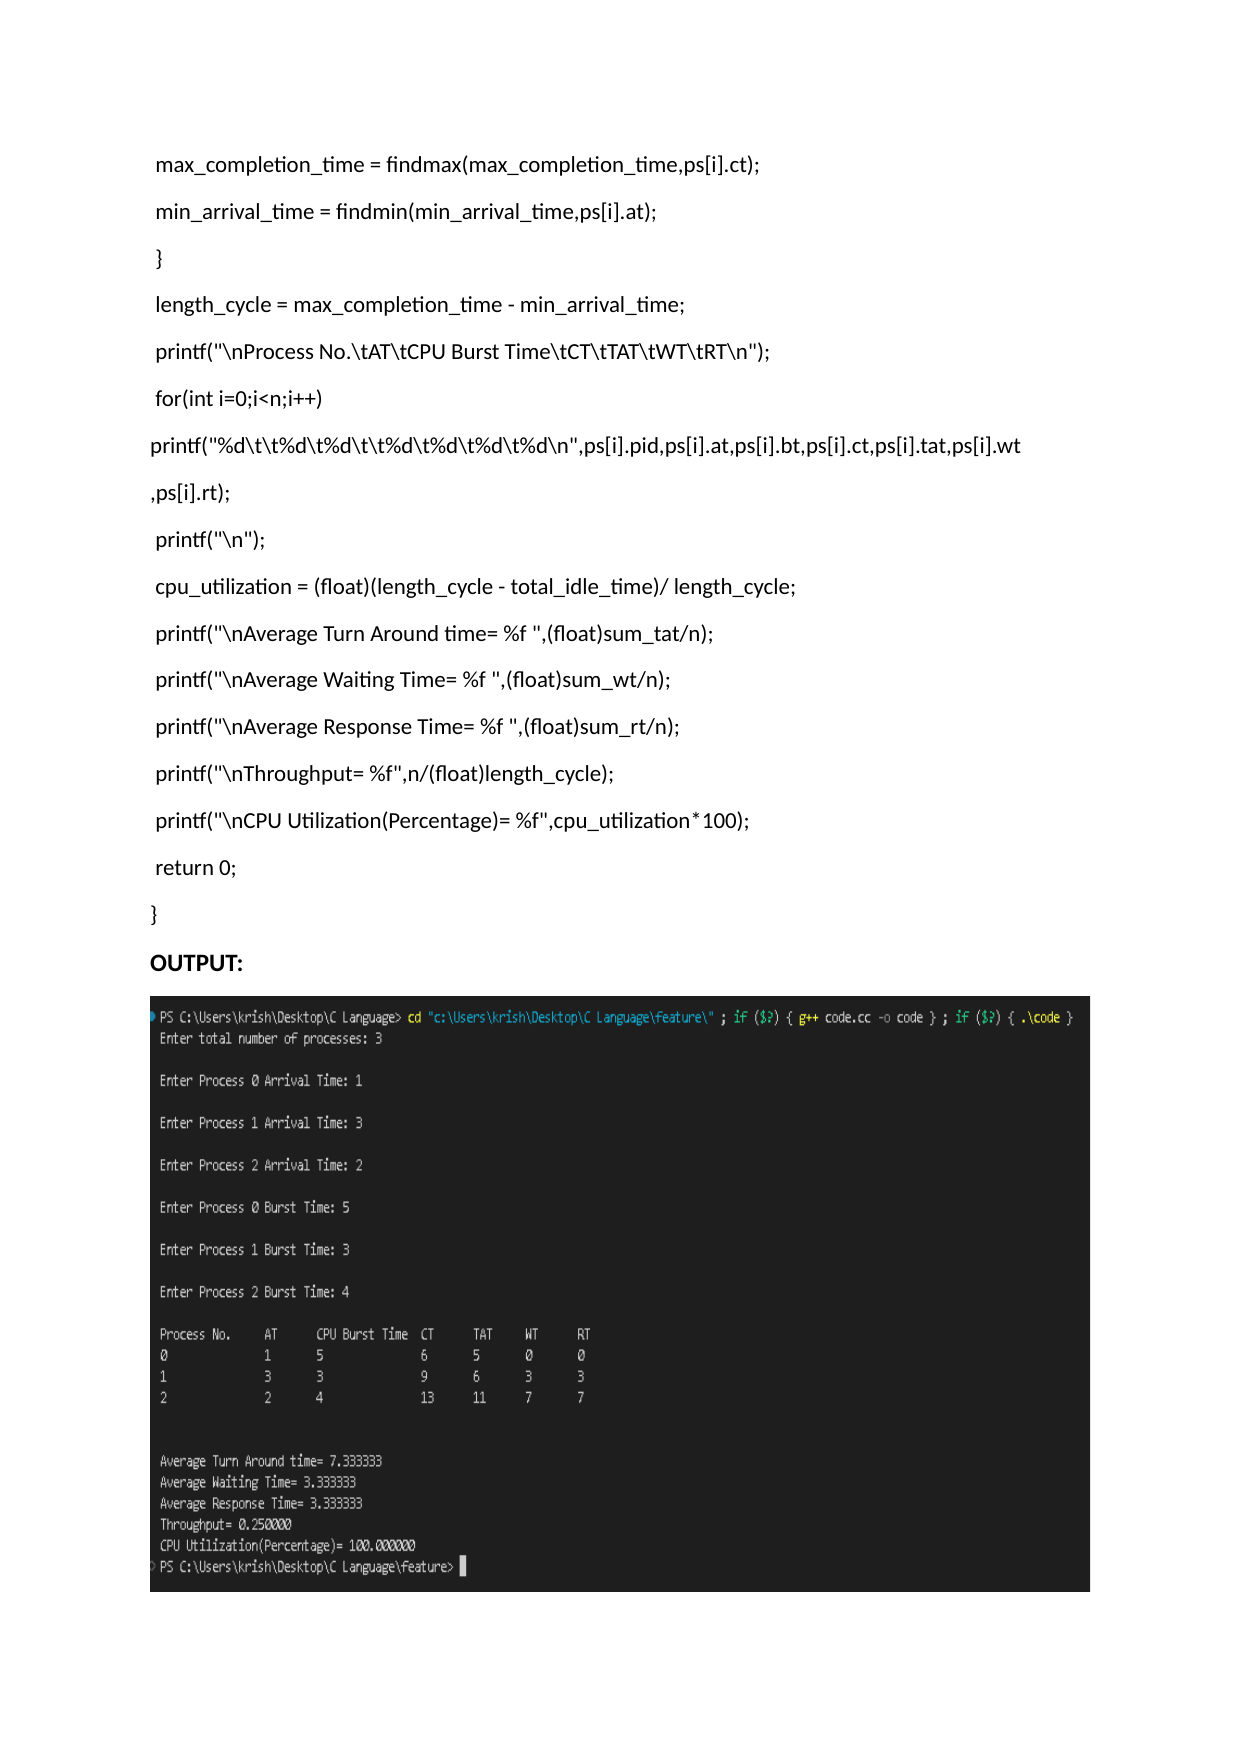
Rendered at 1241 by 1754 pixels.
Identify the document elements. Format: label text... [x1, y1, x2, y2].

text } [150, 244, 1090, 272]
text printf("\nAverage Waiting Time= %f ",(float)sum_wt/n); [150, 666, 1090, 694]
text printf("\nThroughput= %f",n/(float)length_cycle); [150, 759, 1090, 787]
text cpu_utilization = (float)(length_cycle - total_idle_time)/ length_cycle; [150, 572, 1090, 600]
text ,ps[i].rt); [150, 478, 1090, 506]
text length_cycle = max_completion_time - min_arrival_time; [150, 291, 1090, 319]
text printf("\n"); [150, 525, 1090, 553]
text printf("\nAverage Turn Around time= %f ",(float)sum_tat/n); [150, 619, 1090, 647]
text printf("\nCPU Utilization(Percentage)= %f",cpu_utilization*100); [150, 806, 1090, 834]
text printf("%d\t\t%d\t%d\t\t%d\t%d\t%d\t%d\n",ps[i].pid,ps[i].at,ps[i].bt,ps[i].ct,ps[i].tat,ps[i].wt [150, 431, 1090, 459]
text printf("\nProcess No.\tAT\tCPU Burst Time\tCT\tTAT\tWT\tRT\n"); [150, 337, 1090, 366]
text min_arrival_time = findmin(min_arrival_time,ps[i].at); [150, 197, 1090, 225]
text } [150, 900, 1090, 928]
text for(int i=0;i<n;i++) [150, 384, 1090, 412]
text printf("\nAverage Response Time= %f ",(float)sum_rt/n); [150, 712, 1090, 741]
text max_completion_time = findmax(max_completion_time,ps[i].ct); [150, 150, 1090, 178]
text OUTPUT: [150, 947, 1090, 977]
text return 0; [150, 853, 1090, 881]
